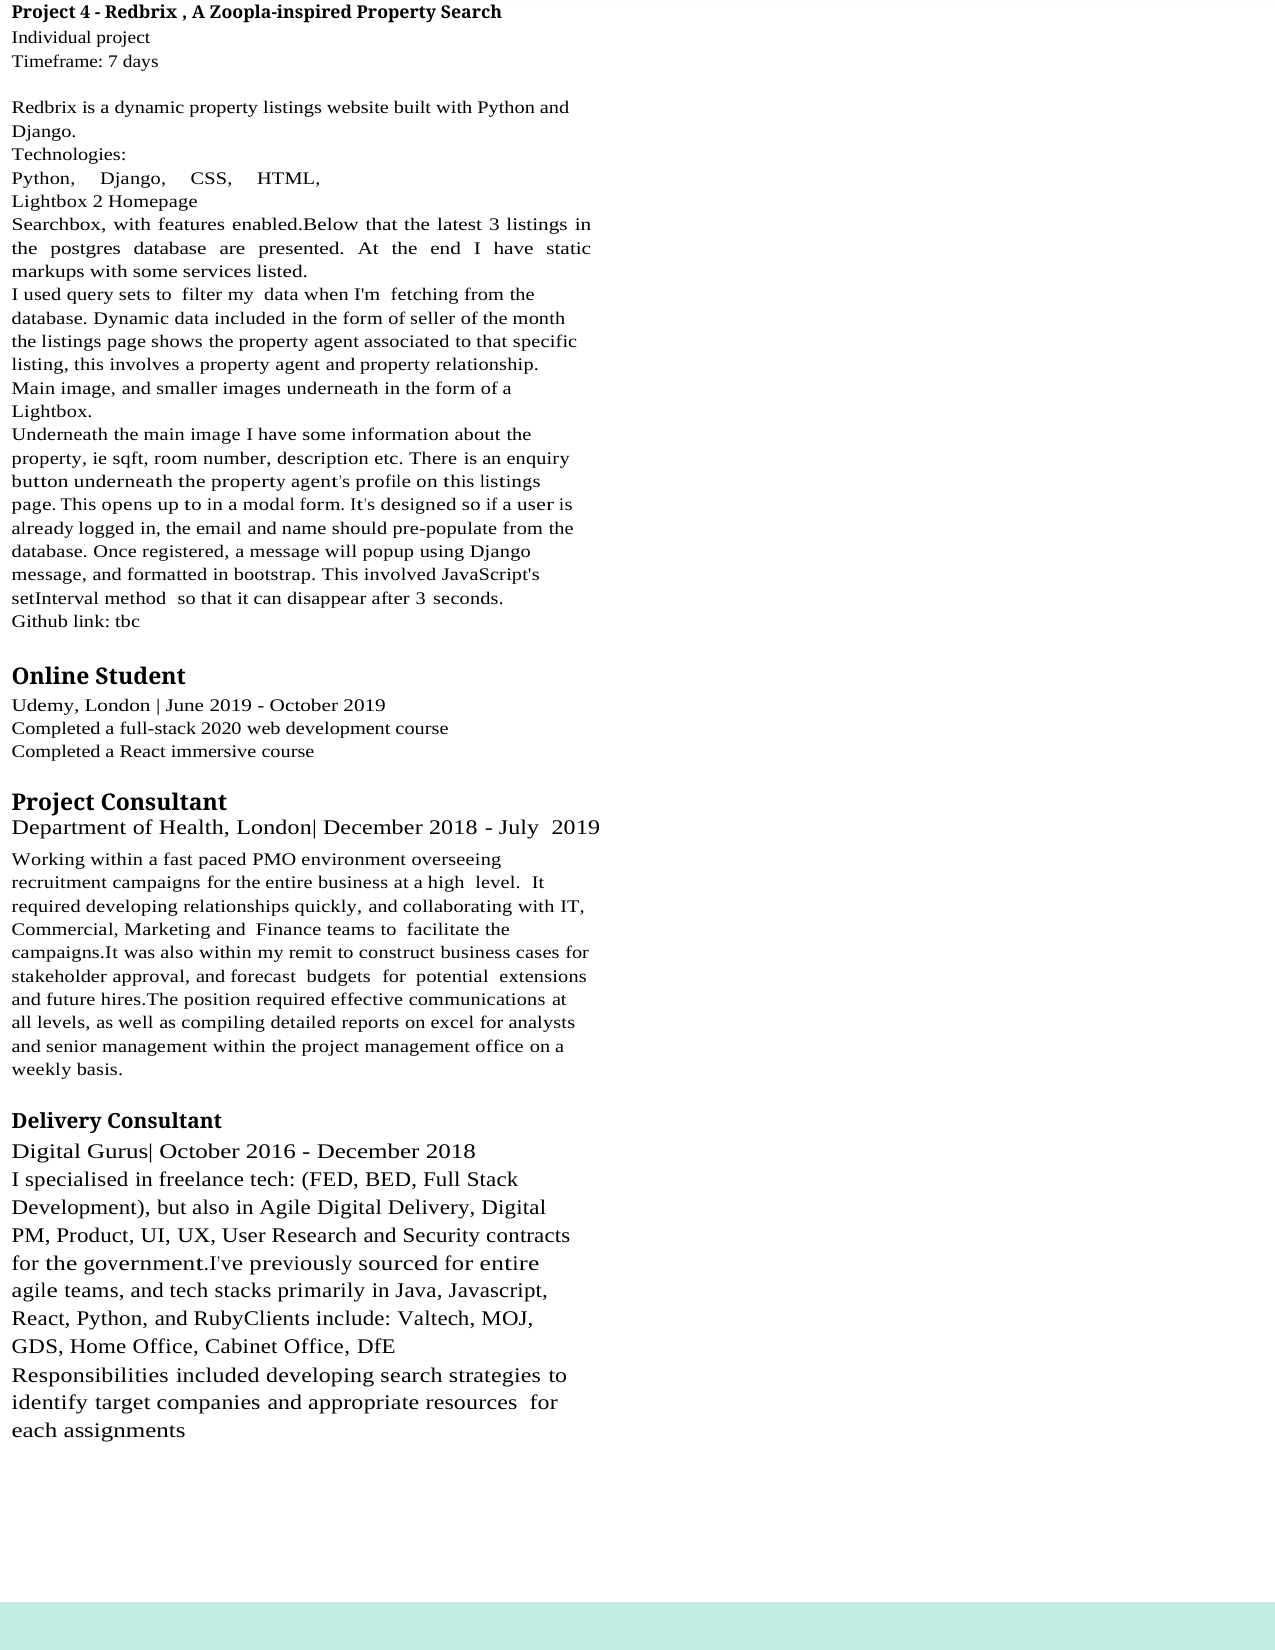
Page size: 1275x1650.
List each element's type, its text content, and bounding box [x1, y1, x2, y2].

text Python, Django, CSS, HTML, Lightbox 2 Homepage [11, 167, 320, 211]
text Responsibilities included developing search strategies to identify target companies and appropriate resources for [11, 1362, 578, 1414]
text Delivery Consultant [11, 1106, 622, 1135]
text I used query sets to filter my data when I'm fetching from the database. Dynamic data included in the form of seller of the month the listings page shows the property agent associated to that specific listing, this involves a property agent and property relationship. Main image, and smaller images underneath in the form of a Lightbox. [11, 284, 578, 421]
text Working within a fast paced PMO environment overseeing recruitment campaigns for the entire business at a high level. It required developing relationships quickly, and collaborating with IT, Commercial, Marketing and Finance teams to facilitate the campaigns.It was also within my remit to construct business cases for stakeholder approval, and forecast budgets for potential extensions and future hires.The position required effective communications at all levels, as well as compiling detailed reports on excel for analysts and senior management within the project management office on a weekly basis. [11, 849, 589, 1079]
text Redbrix is a dynamic property listings website built with Python and Django. [11, 97, 578, 141]
subtitle Project 4 - Redbrix , A Zoopla-inspired Property Search [11, 0, 622, 24]
text Completed a full-stack 2020 web development course Completed a React immersive course [11, 718, 511, 762]
text Underneath the main image I have some information about the property, ie sqft, room number, description etc. There is an enquiry button underneath the property agent’s profile on this listings page. This opens up to in a modal form. It’s designed so if a user is already logged in, the email and name should pre-populate from the database. Once registered, a message will popup using Django message, and formatted in bootstrap. This involved JavaScript's setInterval method so that it can disappear after 3 seconds. [11, 424, 578, 608]
subtitle Online Student [11, 660, 622, 691]
text each assignments [11, 1418, 622, 1442]
text I specialised in freelance tech: (FED, BED, Full Stack Development), but also in Agile Digital Delivery, Digital PM, Product, UI, UX, User Research and Security contracts for the government.I’ve previously sourced for entire agile teams, and tech stacks primarily in Java, Javascript, React, Python, and RubyClients include: Valtech, MOJ, GDS, Home Office, Cabinet Office, DfE [11, 1167, 578, 1358]
subtitle Project Consultant [11, 790, 622, 816]
subtitle Digital Gurus| October 2016 - December 2018 [11, 1139, 622, 1163]
text Searchbox, with features enabled.Below that the latest 3 listings in the postgres database are presented. At the end I have static markups with some services listed. [11, 214, 592, 281]
text Udemy, London | June 2019 - October 2019 [11, 694, 622, 715]
text Individual project Timeframe: 7 days [11, 27, 213, 71]
subtitle Department of Health, London| December 2018 - July 2019 [11, 816, 622, 839]
text Github link: tbc [11, 611, 622, 631]
text Technologies: [11, 144, 622, 164]
